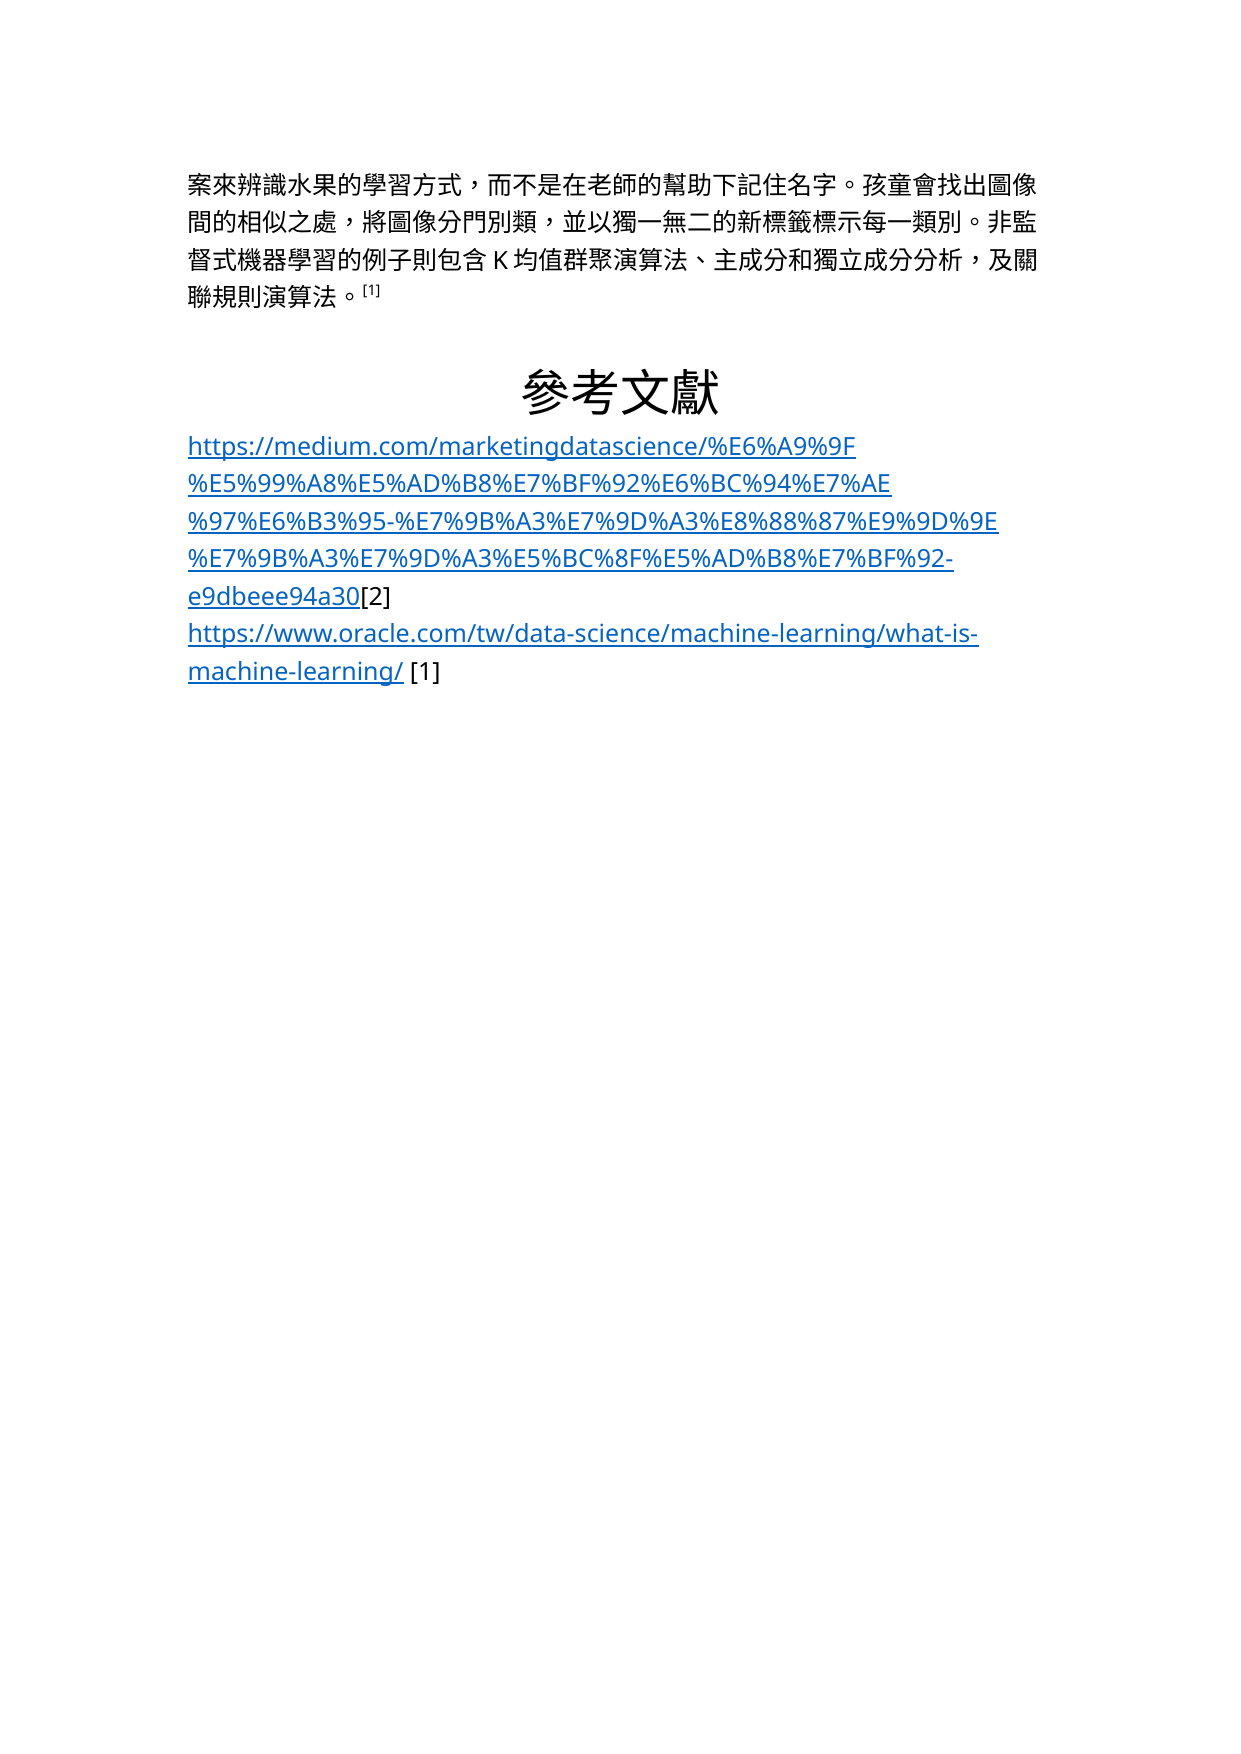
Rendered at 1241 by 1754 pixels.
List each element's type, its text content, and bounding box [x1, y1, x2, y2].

text https://medium.com/marketingdatascience/%E6%A9%9F%E5%99%A8%E5%AD%B8%E7%BF%92%E6%BC%94%E7%AE%97%E6%B3%95-%E7%9B%A3%E7%9D%A3%E8%88%87%E9%9D%9E%E7%9B%A3%E7%9D%A3%E5%BC%8F%E5%AD%B8%E7%BF%92-e9dbeee94a30[2] [187, 427, 1053, 614]
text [187, 164, 1053, 314]
text https://www.oracle.com/tw/data-science/machine-learning/what-is-machine-learning/ [1] [187, 614, 1053, 689]
text 參考文獻 [187, 352, 1053, 427]
